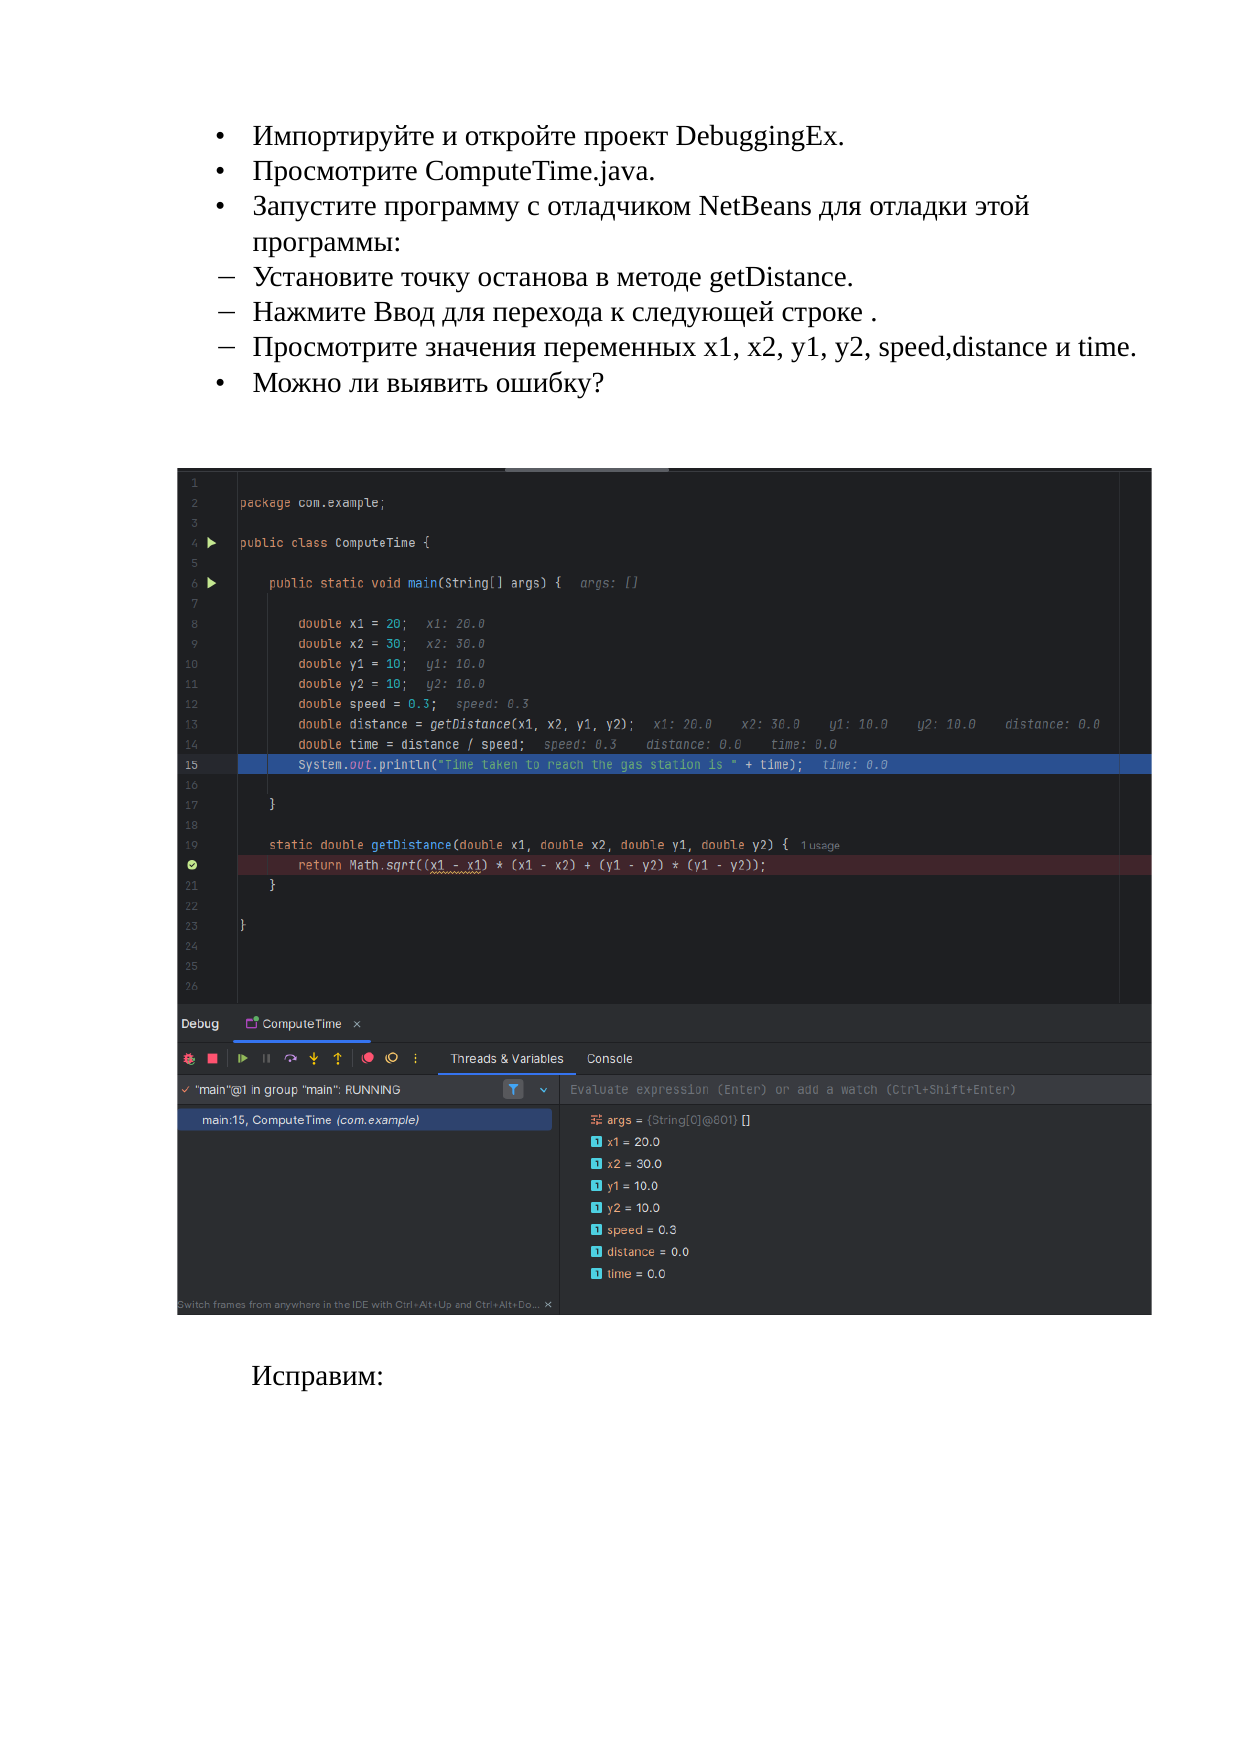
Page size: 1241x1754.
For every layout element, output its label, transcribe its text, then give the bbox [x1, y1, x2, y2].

list Запустите программу с отладчиком NetBeans для отладки этой программы: [215, 188, 1152, 257]
list Нажмите Ввод для перехода к следующей строке . [215, 294, 1152, 328]
list Просмотрите значения переменных x1, x2, y1, y2, speed,distance и time. [215, 329, 1152, 363]
list Установите точку останова в методе getDistance. [215, 259, 1152, 293]
list Можно ли выявить ошибку? [215, 365, 1152, 398]
list Импортируйте и откройте проект DebuggingEx. [215, 118, 1152, 152]
text Исправим: [177, 1358, 1152, 1392]
picture [177, 468, 1152, 1315]
list Просмотрите ComputeTime.java. [215, 153, 1152, 187]
